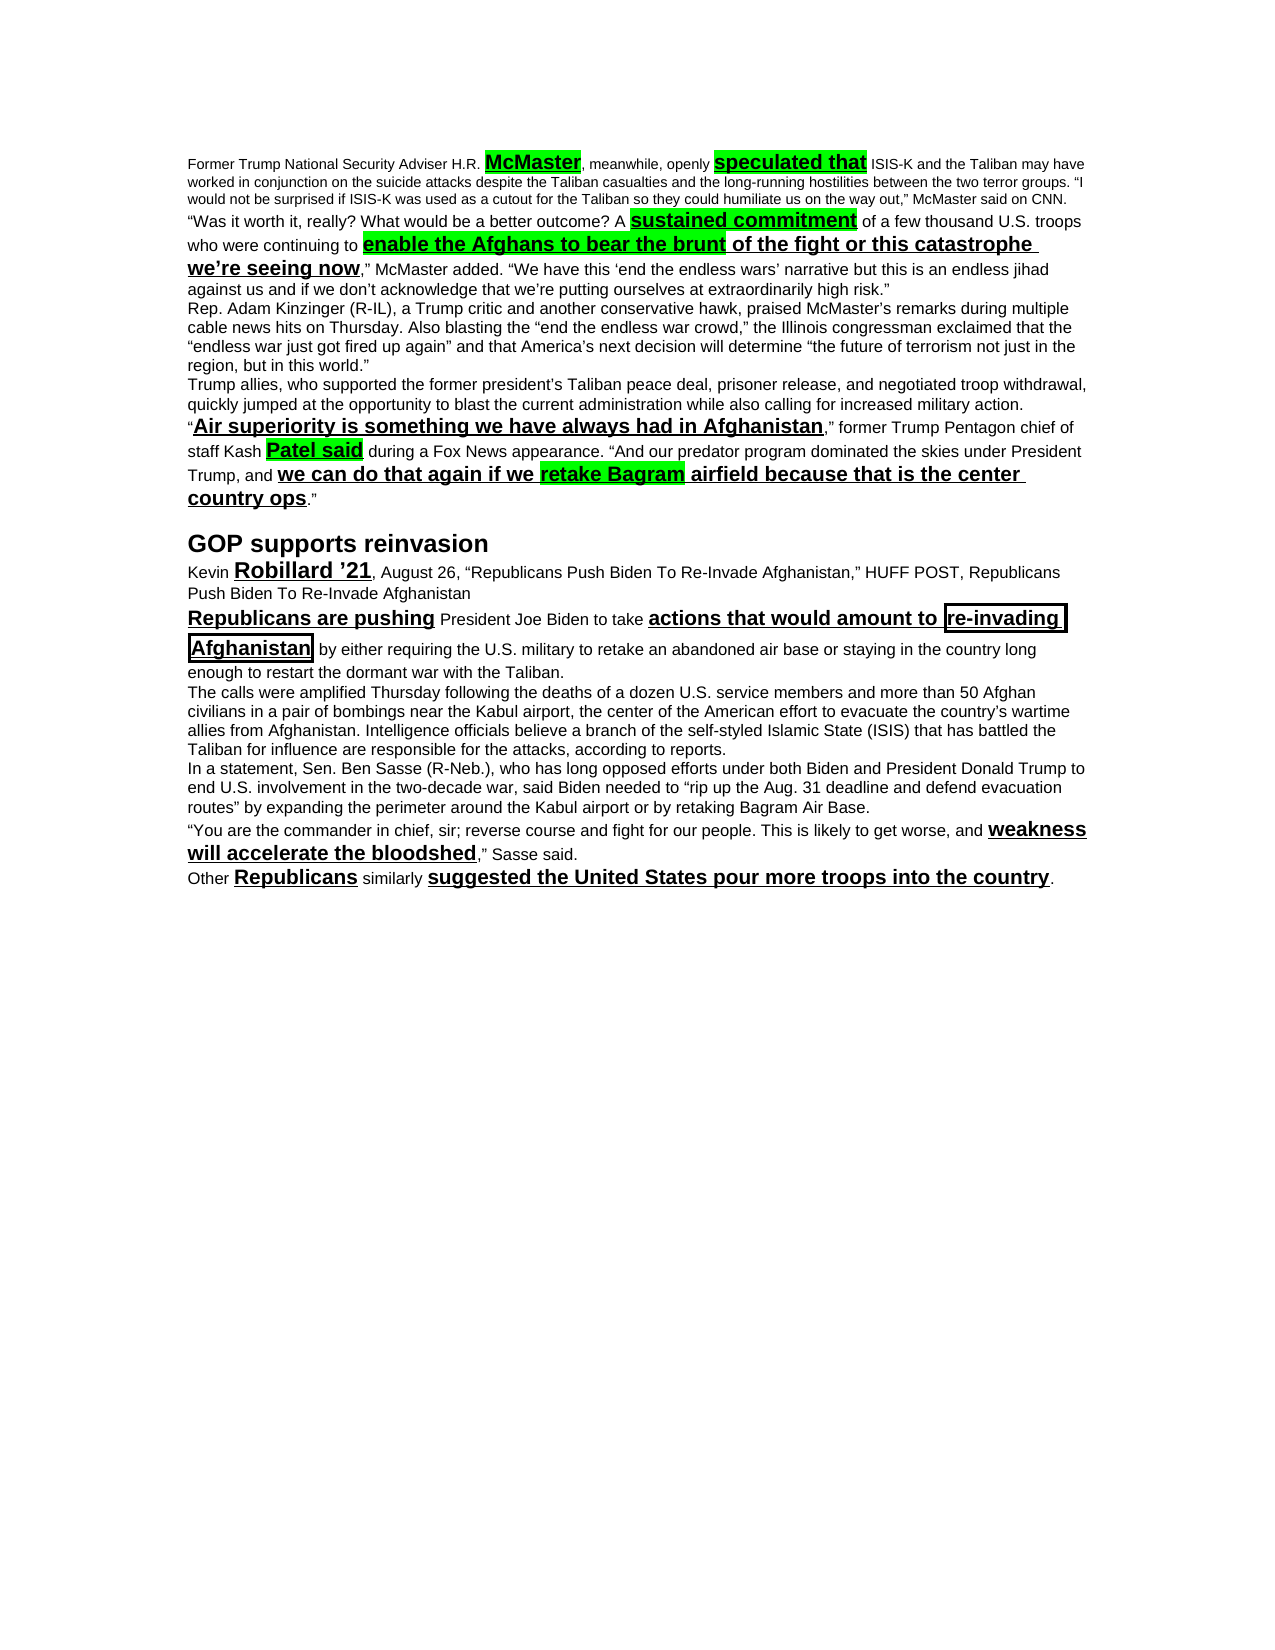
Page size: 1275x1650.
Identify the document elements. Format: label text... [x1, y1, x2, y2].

text “You are the commander in chief, sir; reverse course and fight for our people. This is likely to get worse, and weakness will accelerate the bloodshed,” Sasse said. [187, 817, 1087, 864]
text In a statement, Sen. Ben Sasse (R-Neb.), who has long opposed efforts under both Biden and President Donald Trump to end U.S. involvement in the two-decade war, said Biden needed to “rip up the Aug. 31 deadline and defend evacuation routes” by expanding the perimeter around the Kabul airport or by retaking Bagram Air Base. [187, 759, 1087, 817]
text Rep. Adam Kinzinger (R-IL), a Trump critic and another conservative hawk, praised McMaster’s remarks during multiple cable news hits on Thursday. Also blasting the “end the endless war crowd,” the Illinois congressman exclaimed that the “endless war just got fired up again” and that America’s next decision will determine “the future of terrorism not just in the region, but in this world.” [187, 298, 1087, 375]
text Republicans are pushing President Joe Biden to take actions that would amount to re-invading Afghanistan by either requiring the U.S. military to retake an abandoned air base or staying in the country long enough to restart the dormant war with the Taliban. [187, 603, 1087, 682]
text Trump allies, who supported the former president’s Taliban peace deal, prisoner release, and negotiated troop withdrawal, quickly jumped at the opportunity to blast the current administration while also calling for increased military action. [187, 375, 1087, 413]
text “Was it worth it, really? What would be a better outcome? A sustained commitment of a few thousand U.S. troops who were continuing to enable the Afghans to bear the brunt of the fight or this catastrophe we’re seeing now,” McMaster added. “We have this ‘end the endless wars’ narrative but this is an endless jihad against us and if we don’t acknowledge that we’re putting ourselves at extraordinarily high risk.” [187, 207, 1087, 298]
text Former Trump National Security Adviser H.R. McMaster, meanwhile, openly speculated that ISIS-K and the Taliban may have worked in conjunction on the suicide attacks despite the Taliban casualties and the long-running hostilities between the two terror groups. “I would not be surprised if ISIS-K was used as a cutout for the Taliban so they could humiliate us on the way out,” McMaster said on CNN. [187, 150, 1087, 207]
text Other Republicans similarly suggested the United States pour more troops into the country. [187, 864, 1087, 888]
subtitle GOP supports reinvasion [187, 528, 1087, 557]
text Kevin Robillard ’21, August 26, “Republicans Push Biden To Re-Invade Afghanistan,” HUFF POST, Republicans Push Biden To Re-Invade Afghanistan [187, 557, 1087, 603]
text The calls were amplified Thursday following the deaths of a dozen U.S. service members and more than 50 Afghan civilians in a pair of bombings near the Kabul airport, the center of the American effort to evacuate the country’s wartime allies from Afghanistan. Intelligence officials believe a branch of the self-styled Islamic State (ISIS) that has battled the Taliban for influence are responsible for the attacks, according to reports. [187, 682, 1087, 759]
text “Air superiority is something we have always had in Afghanistan,” former Trump Pentagon chief of staff Kash Patel said during a Fox News appearance. “And our predator program dominated the skies under President Trump, and we can do that again if we retake Bagram airfield because that is the center country ops.” [187, 413, 1087, 509]
